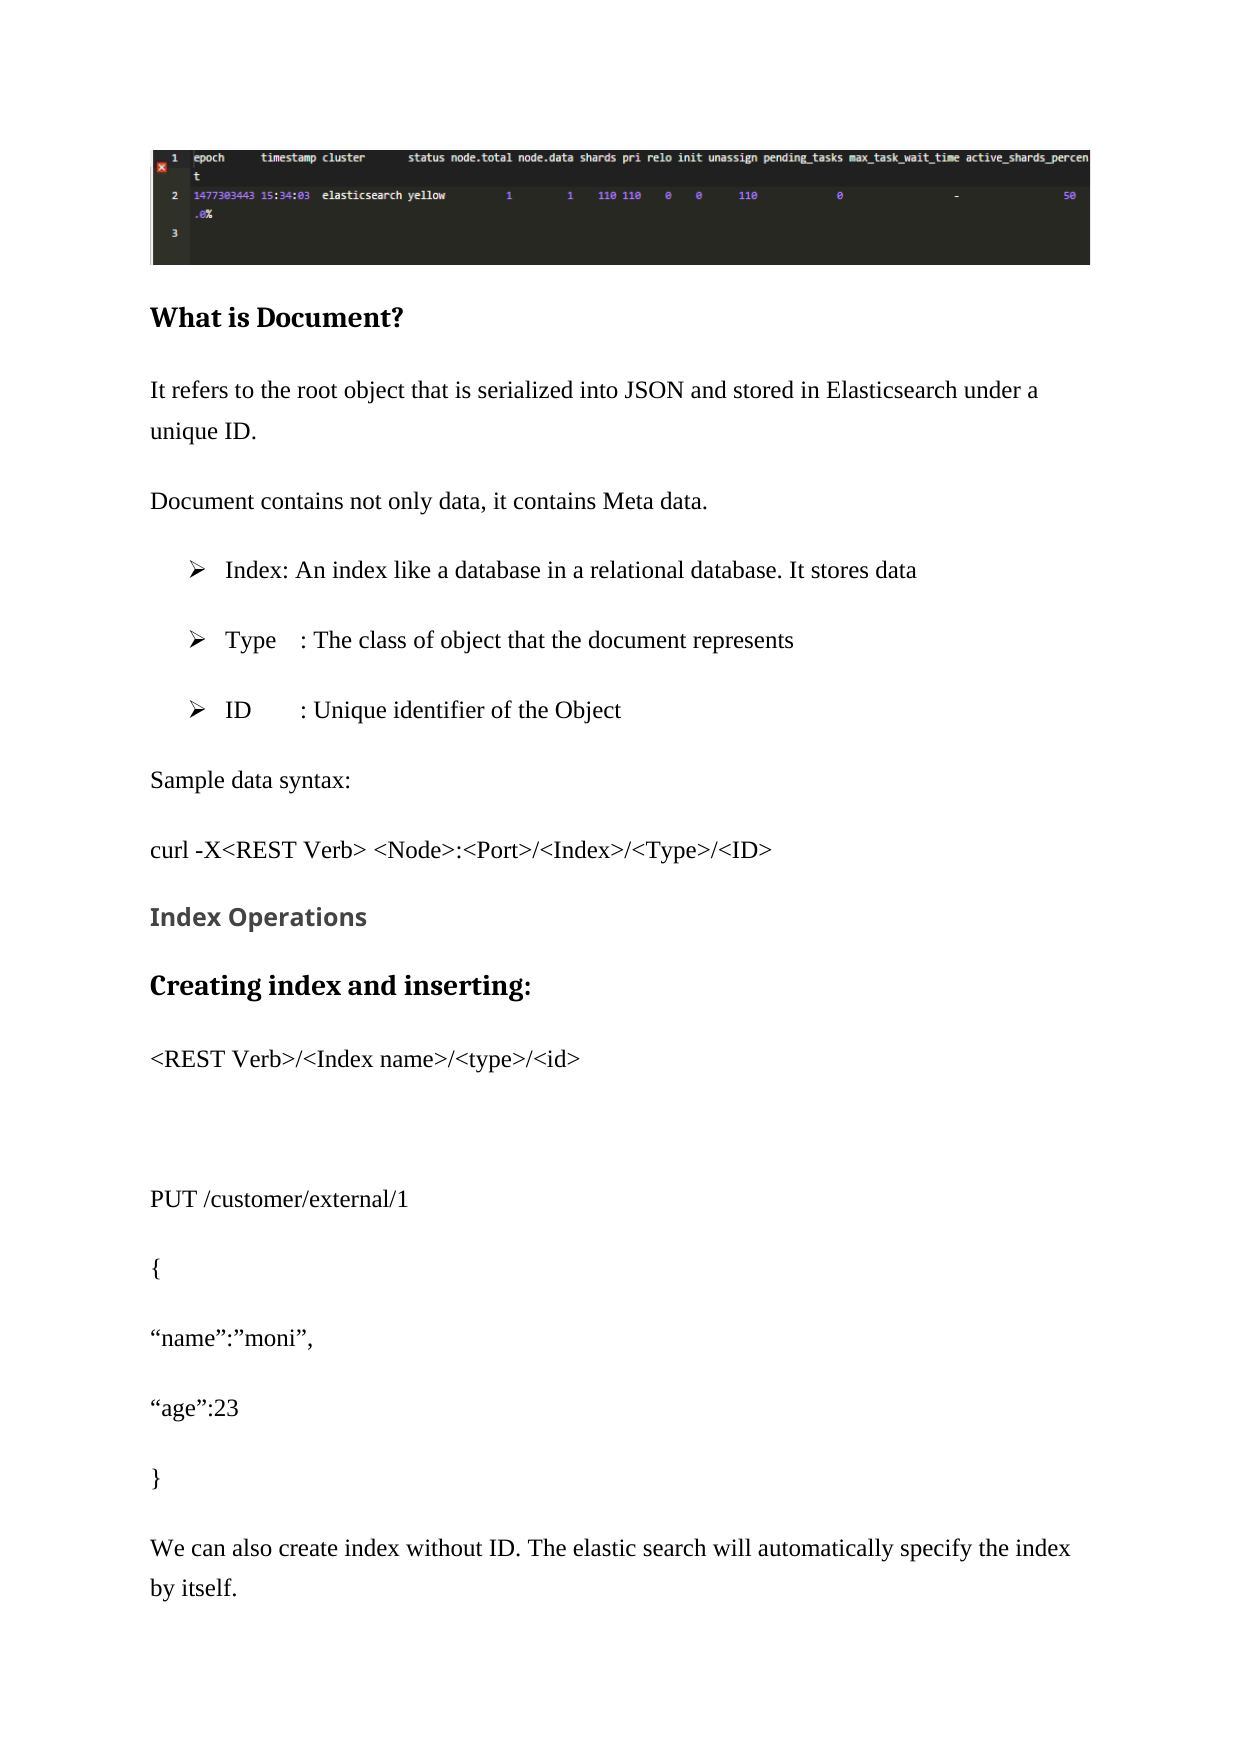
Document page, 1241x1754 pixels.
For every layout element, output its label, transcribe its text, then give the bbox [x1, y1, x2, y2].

list ID : Unique identifier of the Object [187, 683, 1090, 724]
text Index Operations [150, 893, 1090, 933]
text “name”:”moni”, [150, 1311, 1090, 1352]
text “age”:23 [150, 1381, 1090, 1422]
picture [150, 150, 1091, 265]
text } [150, 1451, 1090, 1492]
text Document contains not only data, it contains Meta data. [150, 474, 1090, 514]
text <REST Verb>/<Index name>/<type>/<id> [150, 1032, 1090, 1073]
list Type : The class of object that the document represents [187, 613, 1090, 654]
text PUT /customer/external/1 [150, 1172, 1090, 1212]
text What is Document? [150, 294, 1090, 334]
text It refers to the root object that is serialized into JSON and stored in Elasticsearch under a unique ID. [150, 363, 1090, 445]
list Index: An index like a database in a relational database. It stores data [187, 544, 1090, 584]
text { [150, 1242, 1090, 1282]
text Sample data syntax: [150, 753, 1090, 794]
text Creating index and inserting: [150, 962, 1090, 1003]
text We can also create index without ID. The elastic search will automatically specify the index by itself. [150, 1521, 1090, 1602]
text curl -X<REST Verb> <Node>:<Port>/<Index>/<Type>/<ID> [150, 823, 1090, 863]
